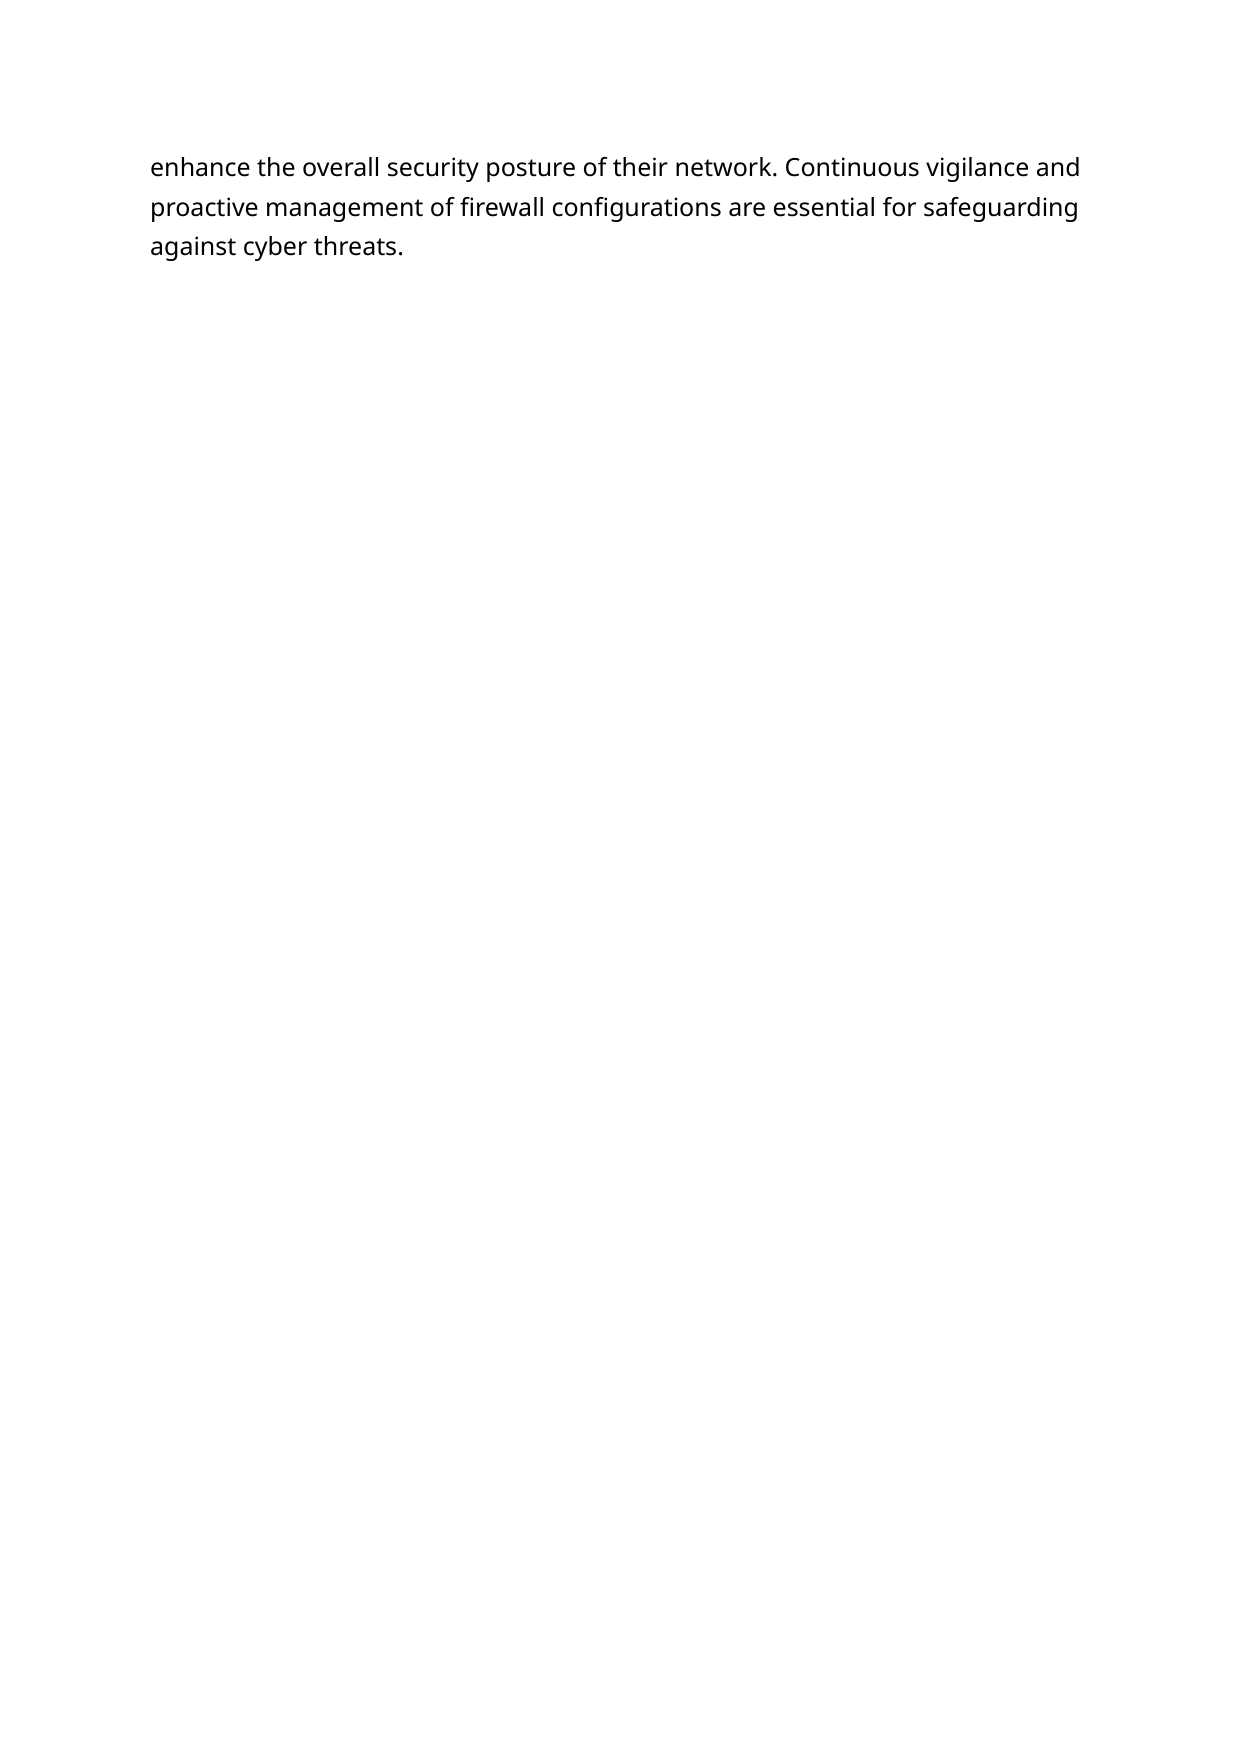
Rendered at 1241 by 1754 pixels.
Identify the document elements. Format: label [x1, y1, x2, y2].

text [150, 150, 1090, 262]
